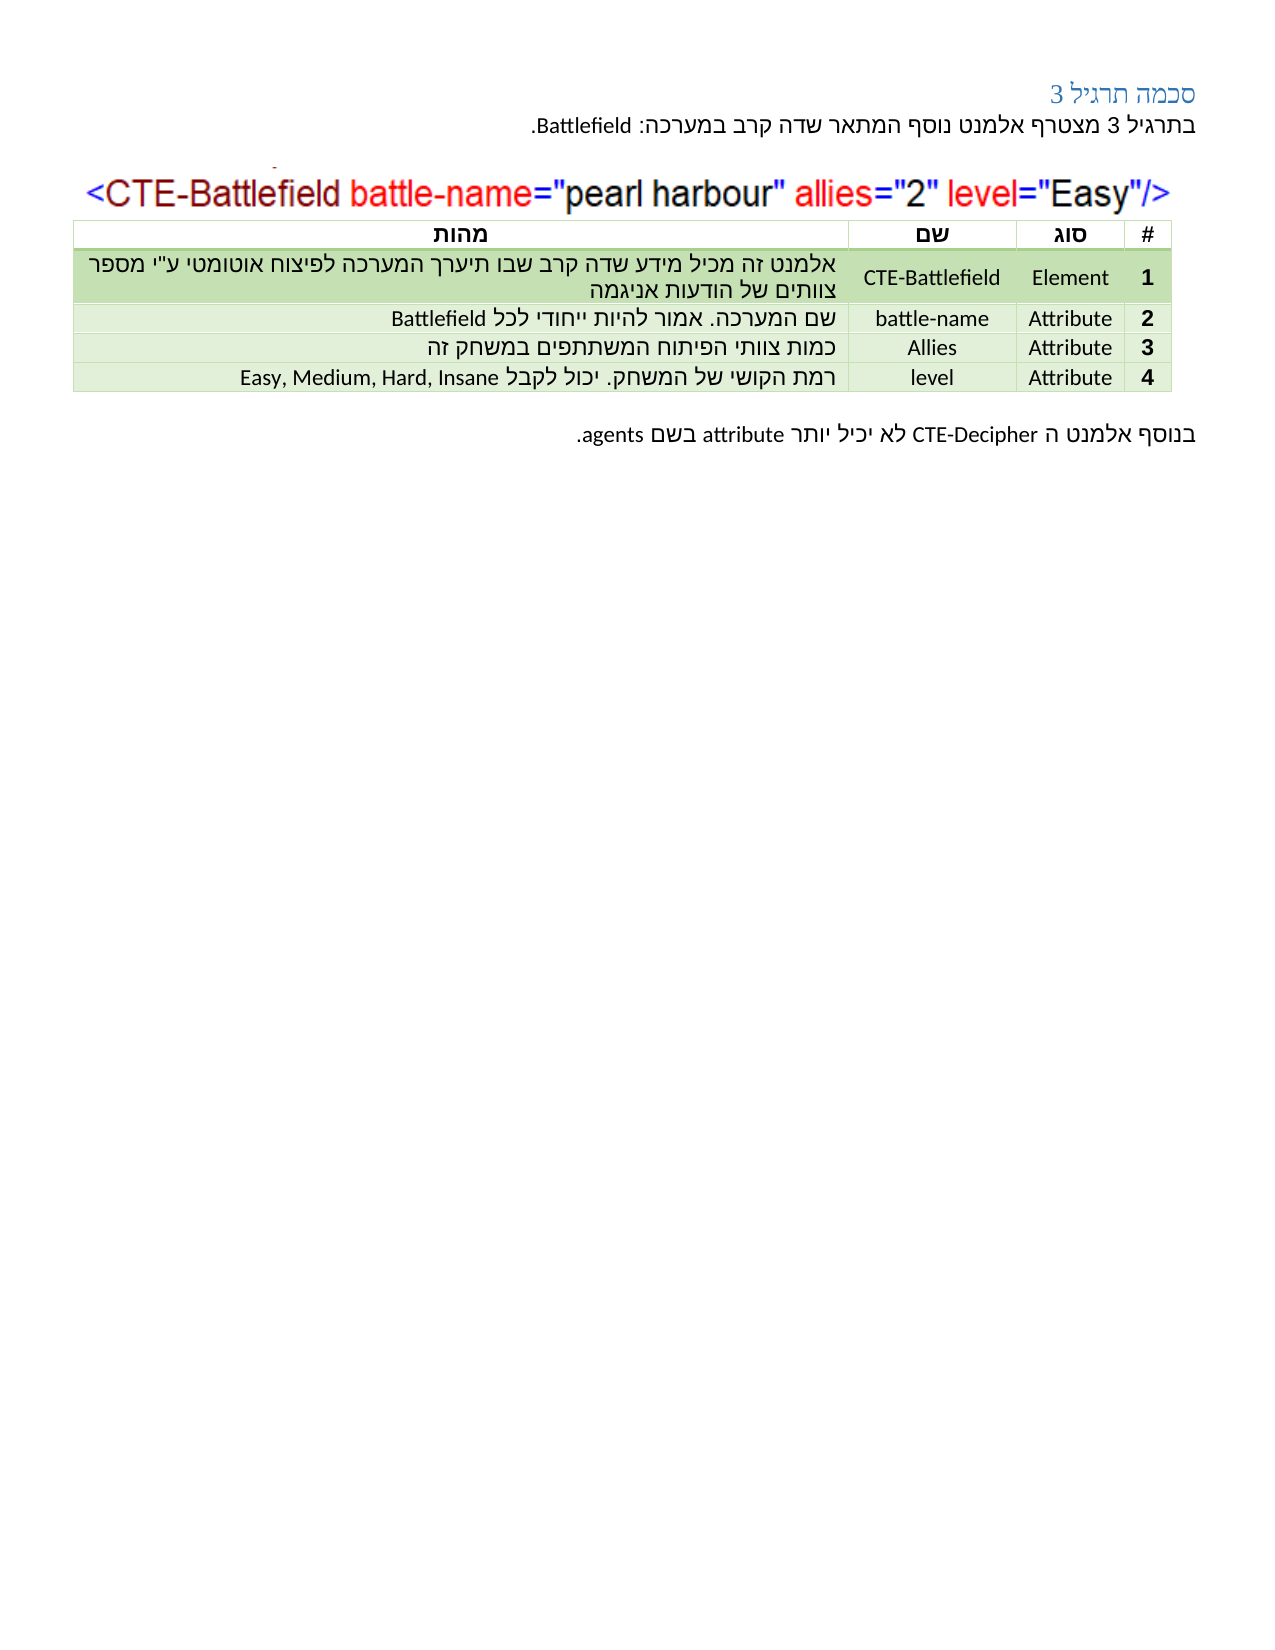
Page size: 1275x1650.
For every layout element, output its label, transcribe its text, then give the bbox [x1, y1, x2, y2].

table_header סוג [1017, 221, 1124, 248]
text בתרגיל 3 מצטרף אלמנט נוסף המתאר שדה קרב במערכה: Battlefield. [74, 112, 1196, 139]
table_cell Attribute [1017, 363, 1124, 391]
table_cell Attribute [1017, 305, 1124, 332]
table_cell 3 [1125, 334, 1171, 362]
table_cell Allies [849, 334, 1016, 362]
table_cell Element [1017, 251, 1124, 303]
table_cell 1 [1125, 251, 1171, 303]
table_cell 4 [1125, 363, 1171, 391]
table_header מהות [74, 221, 848, 248]
table_cell battle-name [849, 305, 1016, 332]
picture [73, 167, 1196, 221]
table_cell שם המערכה. אמור להיות ייחודי לכל Battlefield [74, 305, 848, 332]
subtitle סכמה תרגיל 3 [74, 78, 1196, 109]
table_cell רמת הקושי של המשחק. יכול לקבל Easy, Medium, Hard, Insane [74, 363, 848, 391]
table_cell Attribute [1017, 334, 1124, 362]
table_cell level [849, 363, 1016, 391]
table_cell CTE-Battlefield [849, 251, 1016, 303]
table_cell 2 [1125, 305, 1171, 332]
table_cell אלמנט זה מכיל מידע שדה קרב שבו תיערך המערכה לפיצוח אוטומטי ע"י מספר צוותים של הודעות אניגמה [74, 251, 848, 303]
table_header # [1125, 221, 1171, 248]
table_cell כמות צוותי הפיתוח המשתתפים במשחק זה [74, 334, 848, 362]
table_header שם [849, 221, 1016, 248]
text בנוסף אלמנט ה CTE-Decipher לא יכיל יותר attribute בשם agents. [74, 420, 1196, 448]
